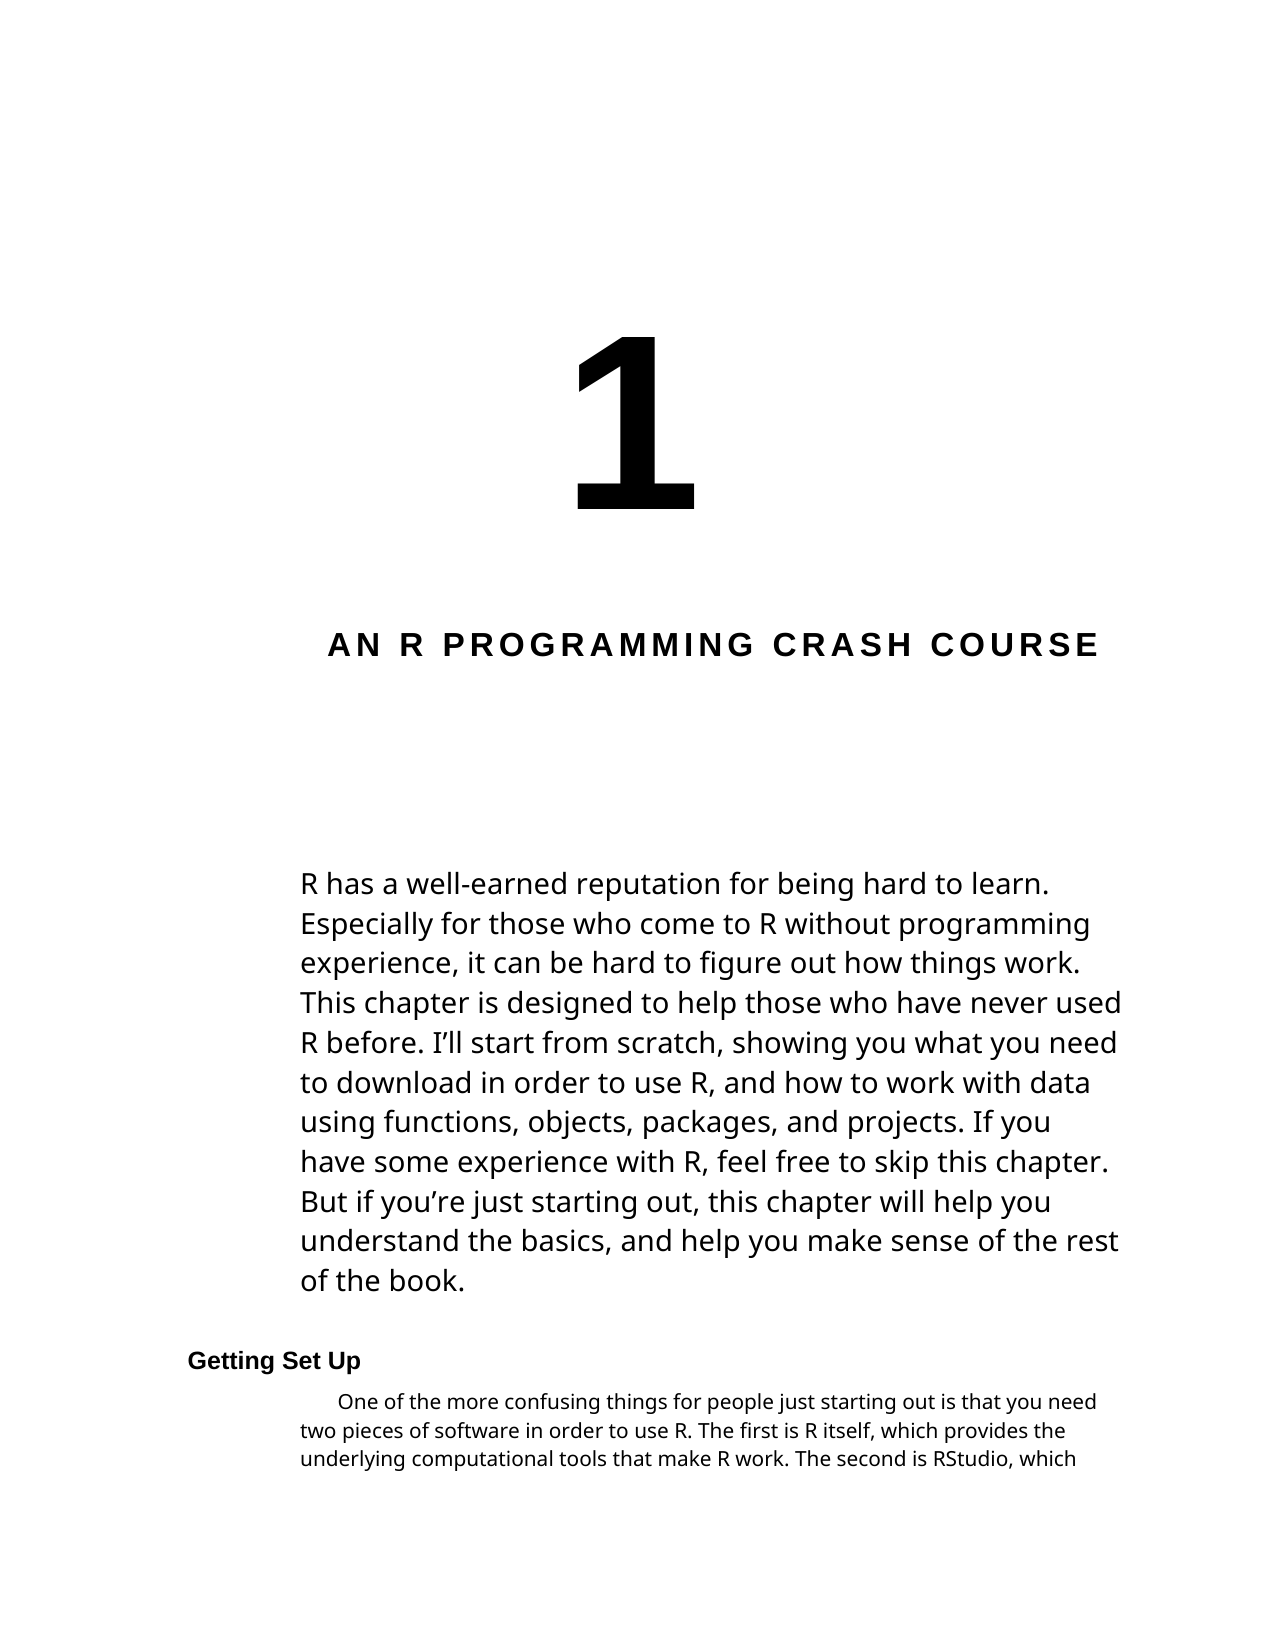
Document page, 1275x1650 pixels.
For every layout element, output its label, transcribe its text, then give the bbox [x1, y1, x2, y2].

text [300, 1387, 1125, 1473]
title An R Programming Crash Course [300, 625, 1125, 663]
text R has a well-earned reputation for being hard to learn. Especially for those who come to R without programming experience, it can be hard to figure out how things work. This chapter is designed to help those who have never used R before. I’ll start from scratch, showing you what you need to download in order to use R, and how to work with data using functions, objects, packages, and projects. If you have some experience with R, feel free to skip this chapter. But if you’re just starting out, this chapter will help you understand the basics, and help you make sense of the rest of the book. [300, 863, 1125, 1300]
text Getting Set Up [187, 1344, 1125, 1375]
